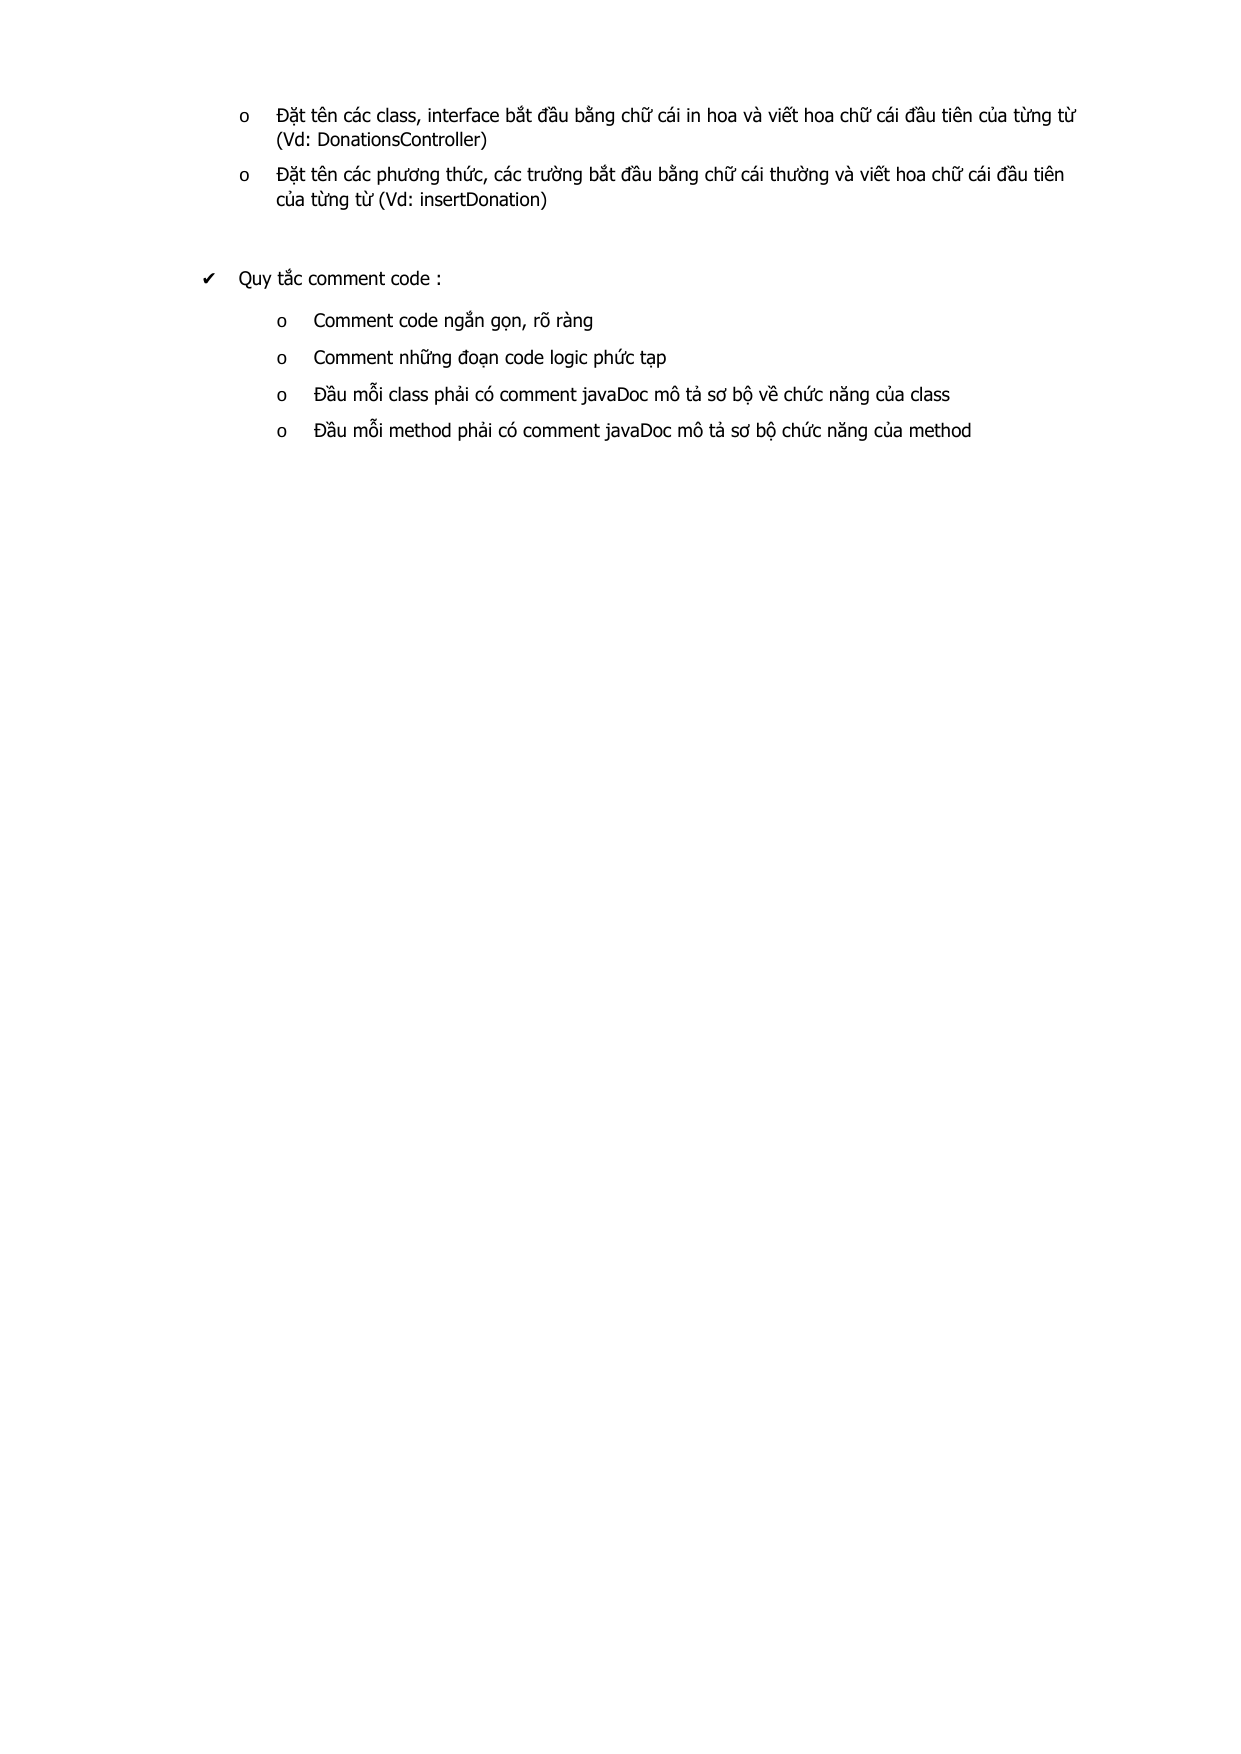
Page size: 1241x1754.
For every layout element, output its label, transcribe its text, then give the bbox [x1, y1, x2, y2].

list Comment code ngắn gọn, rõ ràng [276, 308, 1078, 333]
list Đặt tên các class, interface bắt đầu bằng chữ cái in hoa và viết hoa chữ cái đầu tiên của từng từ (Vd: DonationsController) [238, 103, 1078, 150]
list Đầu mỗi method phải có comment javaDoc mô tả sơ bộ chức năng của method [276, 419, 1078, 443]
list Comment những đoạn code logic phức tạp [276, 345, 1078, 370]
list Quy tắc comment code : [201, 257, 1078, 296]
list Đặt tên các phương thức, các trường bắt đầu bằng chữ cái thường và viết hoa chữ cái đầu tiên của từng từ (Vd: insertDonation) [238, 163, 1078, 210]
list Đầu mỗi class phải có comment javaDoc mô tả sơ bộ về chức năng của class [276, 382, 1078, 407]
